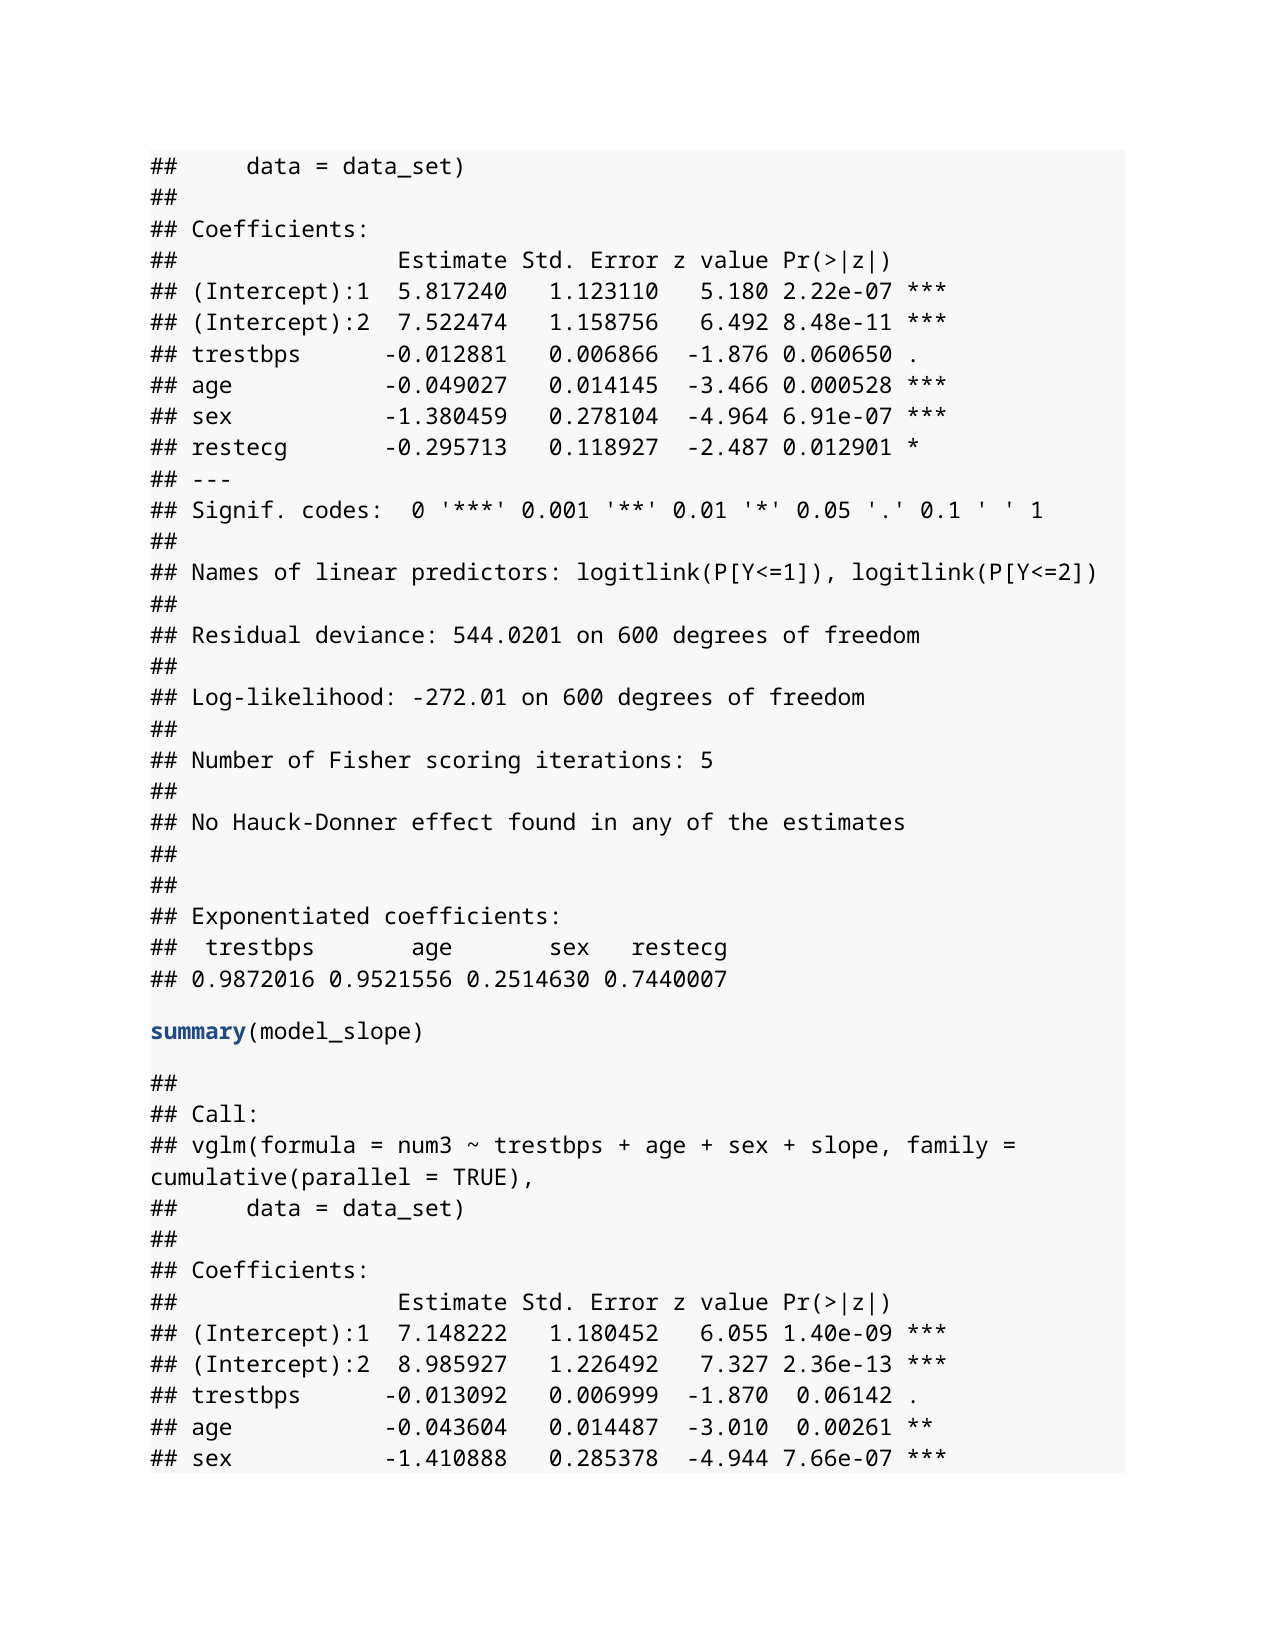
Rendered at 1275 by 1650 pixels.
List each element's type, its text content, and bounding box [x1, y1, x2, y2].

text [150, 1067, 1125, 1473]
text summary(model_slope) [150, 1014, 1125, 1046]
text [150, 150, 1125, 994]
